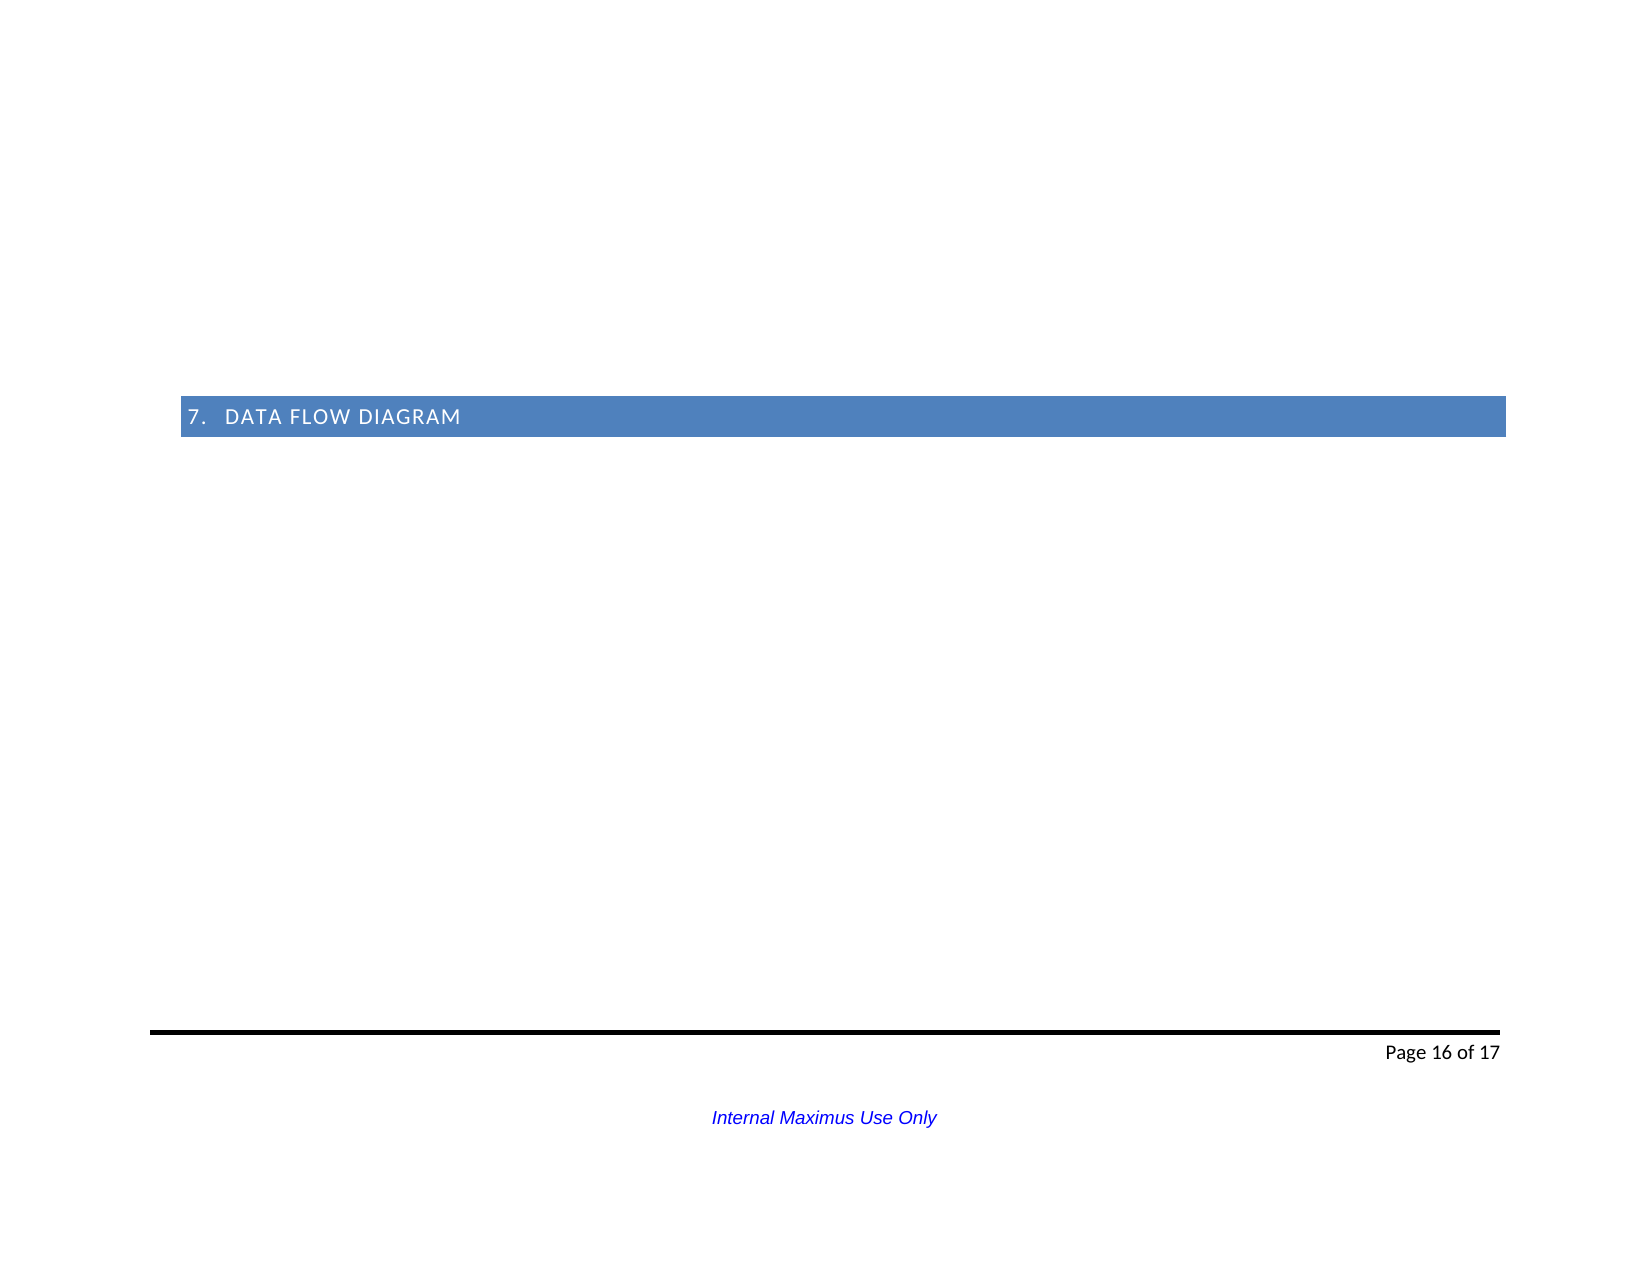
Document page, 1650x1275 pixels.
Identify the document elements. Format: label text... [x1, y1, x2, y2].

subtitle Data Flow Diagram [188, 402, 1500, 430]
